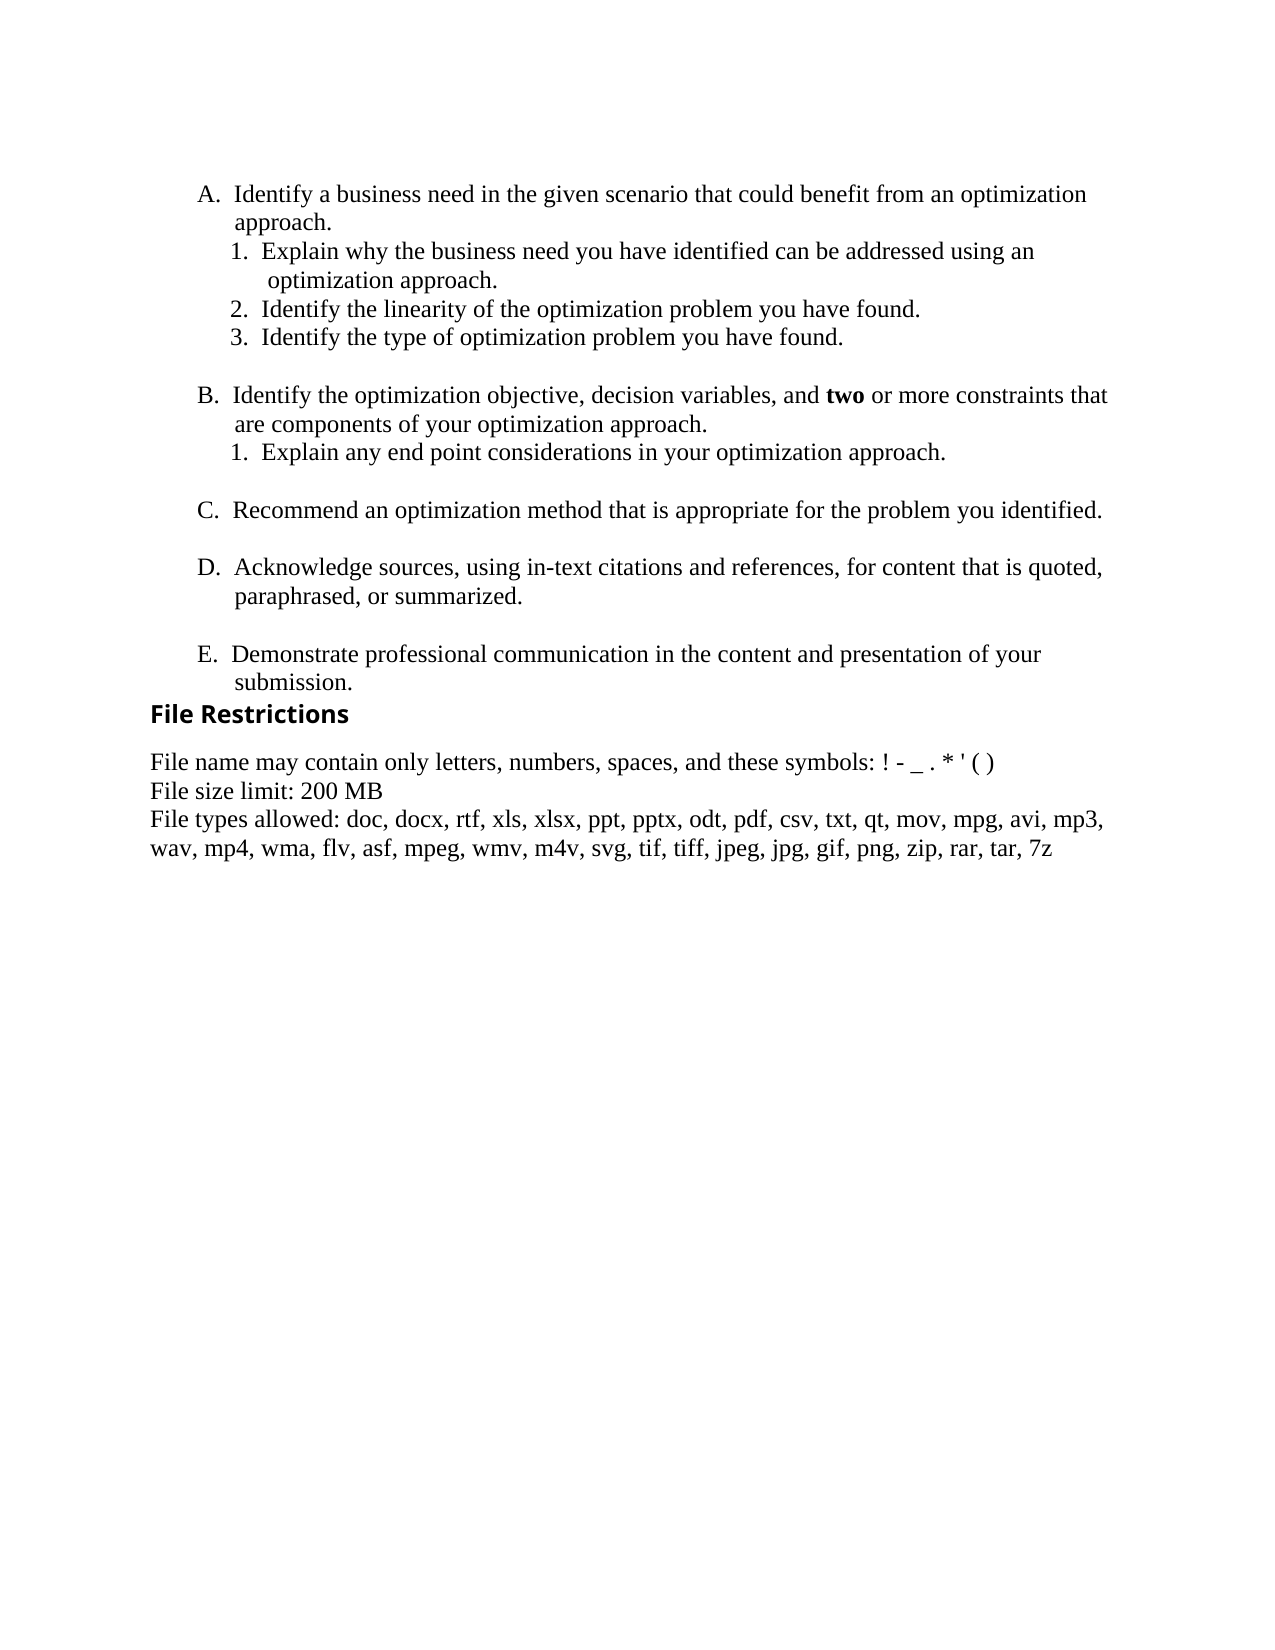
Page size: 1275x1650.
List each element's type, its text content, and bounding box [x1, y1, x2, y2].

text File name may contain only letters, numbers, spaces, and these symbols: ! - _ . * ' ( ) File size limit: 200 MB File types allowed: doc, docx, rtf, xls, xlsx, ppt, pptx, odt, pdf, csv, txt, qt, mov, mpg, avi, mp3, wav, mp4, wma, flv, asf, mpeg, wmv, m4v, svg, tif, tiff, jpeg, jpg, gif, png, zip, rar, tar, 7z [150, 747, 1125, 862]
text C. Recommend an optimization method that is appropriate for the problem you identified. [197, 495, 1125, 524]
text File Restrictions [150, 696, 1125, 730]
text 1. Explain why the business need you have identified can be addressed using an optimization approach. [230, 236, 1125, 294]
text D. Acknowledge sources, using in-text citations and references, for content that is quoted, paraphrased, or summarized. [197, 552, 1125, 610]
text 1. Explain any end point considerations in your optimization approach. [230, 437, 1125, 466]
text 2. Identify the linearity of the optimization problem you have found. [230, 294, 1125, 322]
text A. Identify a business need in the given scenario that could benefit from an optimization approach. [197, 179, 1125, 236]
text B. Identify the optimization objective, decision variables, and two or more constraints that are components of your optimization approach. [197, 380, 1125, 437]
text 3. Identify the type of optimization problem you have found. [230, 322, 1125, 351]
text E. Demonstrate professional communication in the content and presentation of your submission. [197, 639, 1125, 696]
